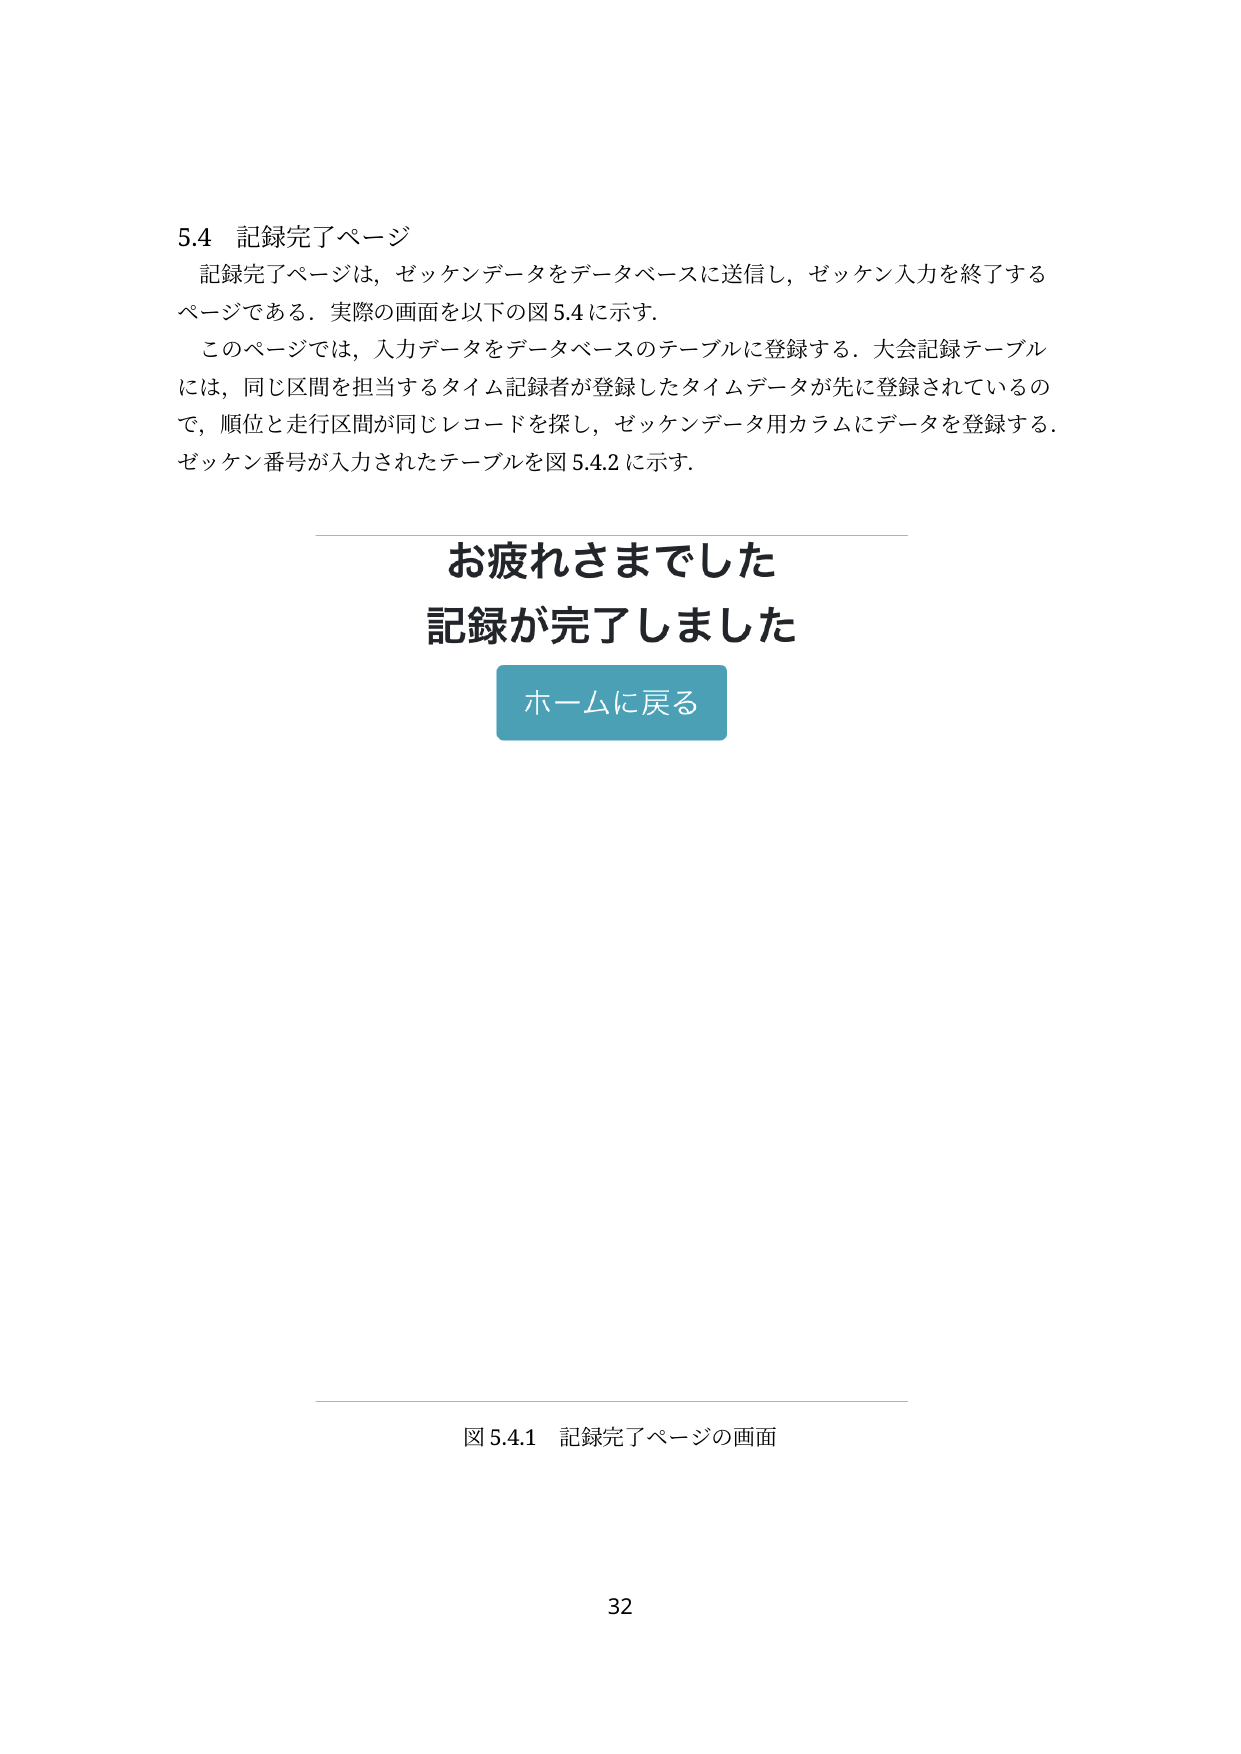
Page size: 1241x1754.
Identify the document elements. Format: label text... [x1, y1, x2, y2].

text このページでは，入力データをデータベースのテーブルに登録する．大会記録テーブルには，同じ区間を担当するタイム記録者が登録したタイムデータが先に登録されているので，順位と走行区間が同じレコードを探し，ゼッケンデータ用カラムにデータを登録する．ゼッケン番号が入力されたテーブルを図5.4.2に示す． [177, 329, 1063, 479]
text 記録完了ページは，ゼッケンデータをデータベースに送信し，ゼッケン入力を終了するページである．実際の画面を以下の図5.4に示す． [177, 254, 1063, 329]
picture [315, 535, 908, 1402]
text 5.4 記録完了ページ [177, 217, 1063, 254]
